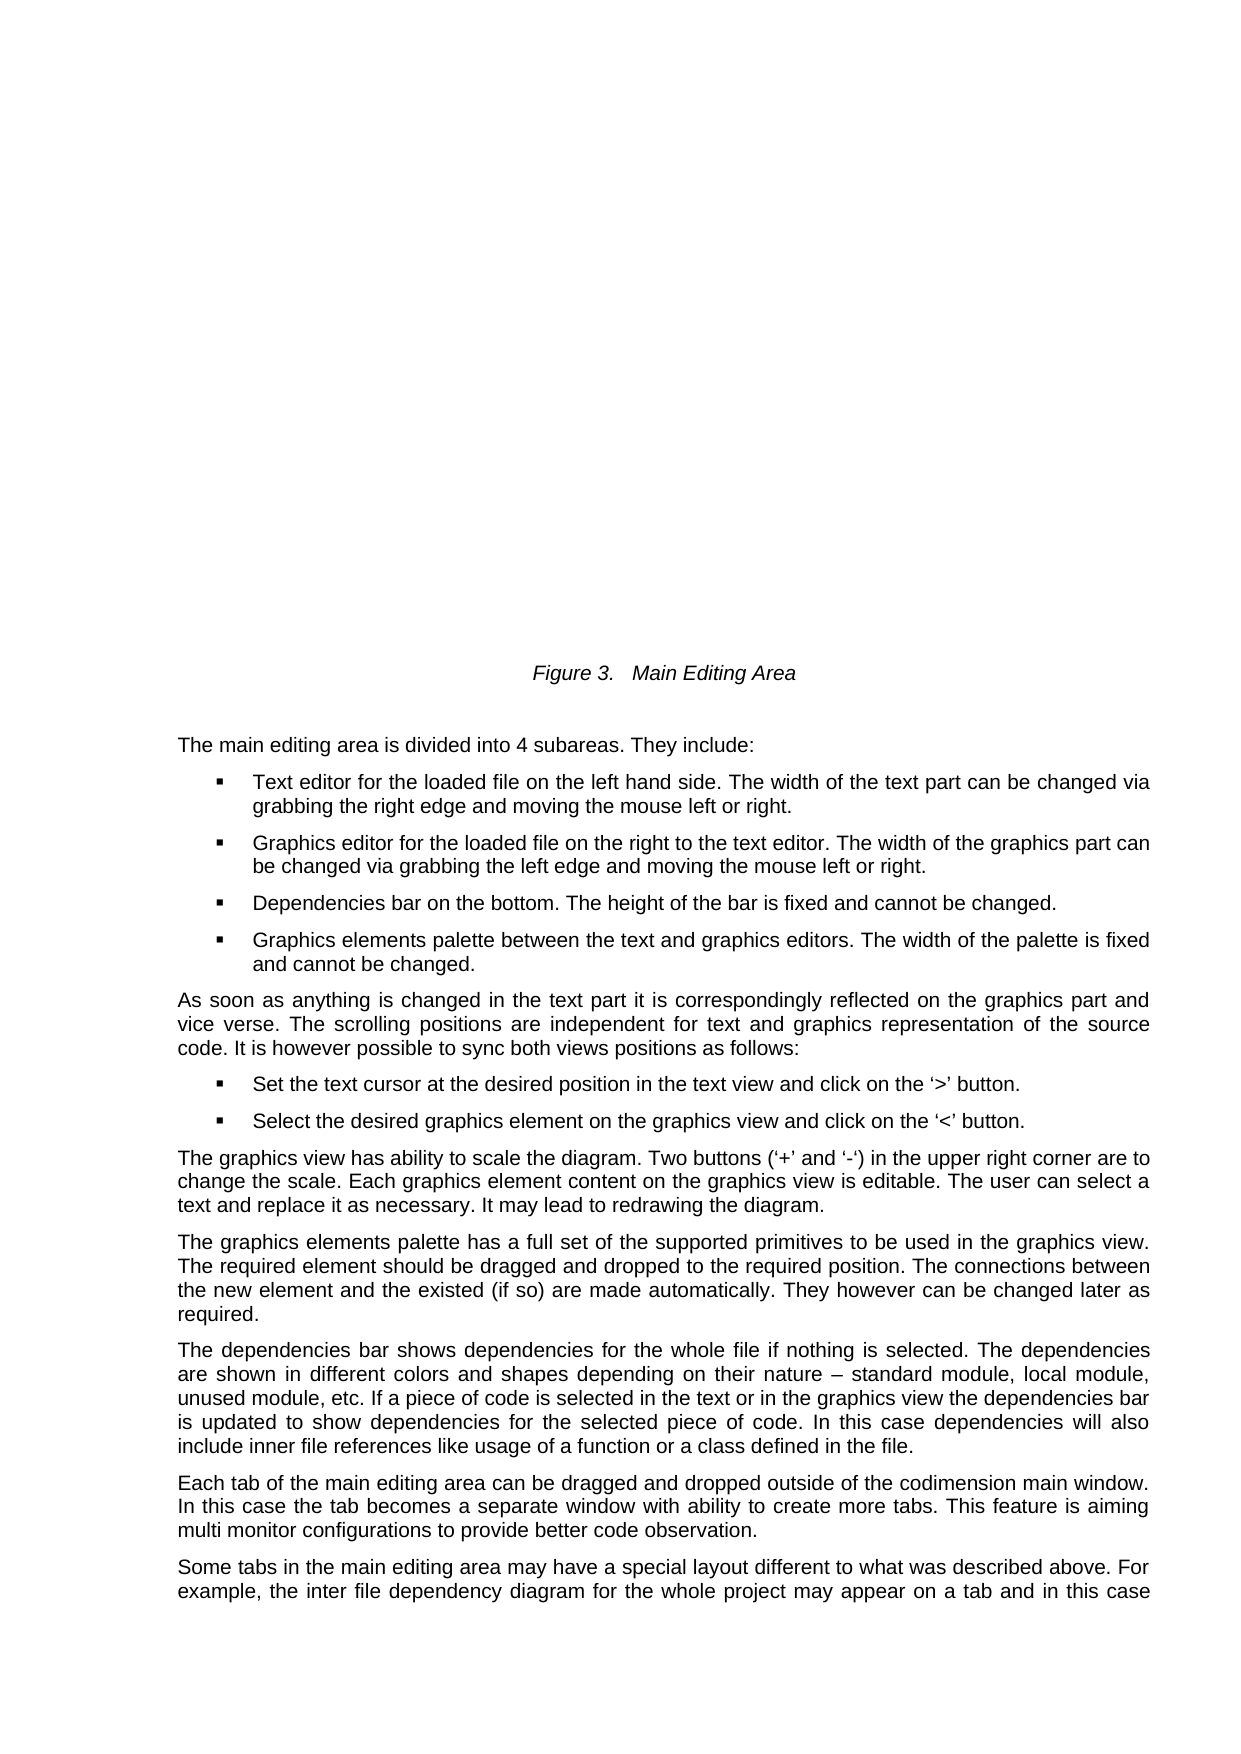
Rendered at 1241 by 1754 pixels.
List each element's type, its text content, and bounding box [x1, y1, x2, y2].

text As soon as anything is changed in the text part it is correspondingly reflected on the graphics part and vice verse. The scrolling positions are independent for text and graphics representation of the source code. It is however possible to sync both views positions as follows: [177, 988, 1152, 1060]
text The dependencies bar shows dependencies for the whole file if nothing is selected. The dependencies are shown in different colors and shapes depending on their nature – standard module, local module, unused module, etc. If a piece of code is selected in the text or in the graphics view the dependencies bar is updated to show dependencies for the selected piece of code. In this case dependencies will also include inner file references like usage of a function or a class defined in the file. [177, 1338, 1152, 1458]
text Figure 3. Main Editing Area [177, 660, 1152, 684]
text Set the text cursor at the desired position in the text view and click on the ‘>’ button. [215, 1072, 1152, 1096]
text Text editor for the loaded file on the left hand side. The width of the text part can be changed via grabbing the right edge and moving the mouse left or right. [215, 770, 1152, 818]
text The main editing area is divided into 4 subareas. They include: [177, 733, 1152, 757]
text Graphics editor for the loaded file on the right to the text editor. The width of the graphics part can be changed via grabbing the left edge and moving the mouse left or right. [215, 830, 1152, 878]
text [177, 1555, 1152, 1603]
text Each tab of the main editing area can be dragged and dropped outside of the codimension main window. In this case the tab becomes a separate window with ability to create more tabs. This feature is aiming multi monitor configurations to provide better code observation. [177, 1470, 1152, 1542]
list The graphics view has ability to scale the diagram. Two buttons (‘+’ and ‘-‘) in the upper right corner are to change the scale. Each graphics element content on the graphics view is editable. The user can select a text and replace it as necessary. It may lead to redrawing the diagram. [177, 1145, 1152, 1217]
text The graphics elements palette has a full set of the supported primitives to be used in the graphics view. The required element should be dragged and dropped to the required position. The connections between the new element and the existed (if so) are made automatically. They however can be changed later as required. [177, 1230, 1152, 1326]
text Dependencies bar on the bottom. The height of the bar is fixed and cannot be changed. [215, 891, 1152, 915]
text Select the desired graphics element on the graphics view and click on the ‘<’ button. [215, 1109, 1152, 1133]
text Graphics elements palette between the text and graphics editors. The width of the palette is fixed and cannot be changed. [215, 927, 1152, 975]
